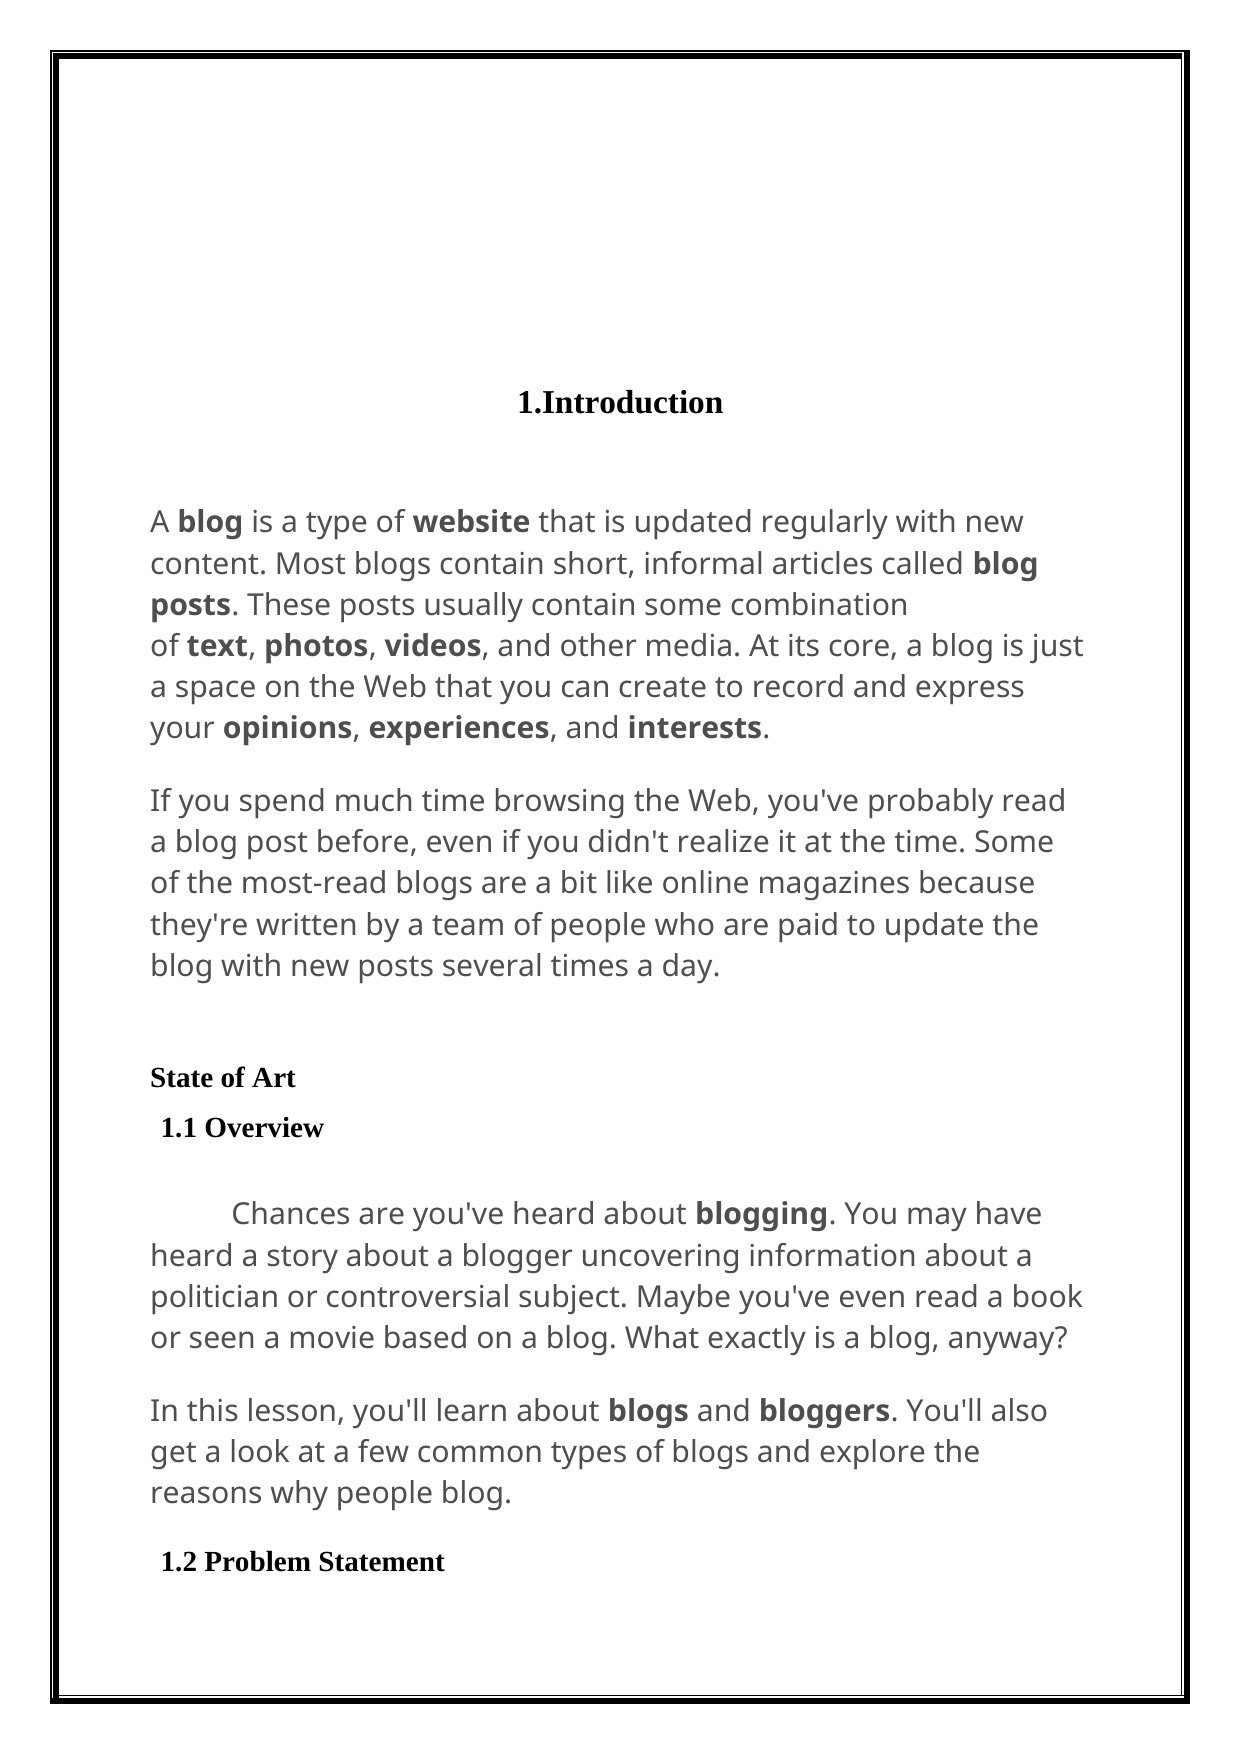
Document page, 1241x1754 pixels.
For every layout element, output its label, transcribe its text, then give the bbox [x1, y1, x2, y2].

text If you spend much time browsing the Web, you've probably read a blog post before, even if you didn't realize it at the time. Some of the most-read blogs are a bit like online magazines because they're written by a team of people who are paid to update the blog with new posts several times a day. [150, 779, 1090, 985]
text A blog is a type of website that is updated regularly with new content. Most blogs contain short, informal articles called blog posts. These posts usually contain some combination of text, photos, videos, and other media. At its core, a blog is just a space on the Web that you can create to record and express your opinions, experiences, and interests. [150, 501, 1090, 747]
text State of Art [150, 1060, 1076, 1093]
list Problem Statement [160, 1544, 1076, 1578]
text In this lesson, you'll learn about blogs and bloggers. You'll also get a look at a few common types of blogs and explore the reasons why people blog. [150, 1389, 1090, 1512]
list Overview [160, 1110, 1076, 1144]
text 1.Introduction [150, 382, 1090, 420]
text Chances are you've heard about blogging. You may have heard a story about a blogger uncovering information about a politician or controversial subject. Maybe you've even read a book or seen a movie based on a blog. What exactly is a blog, anyway? [150, 1192, 1090, 1357]
